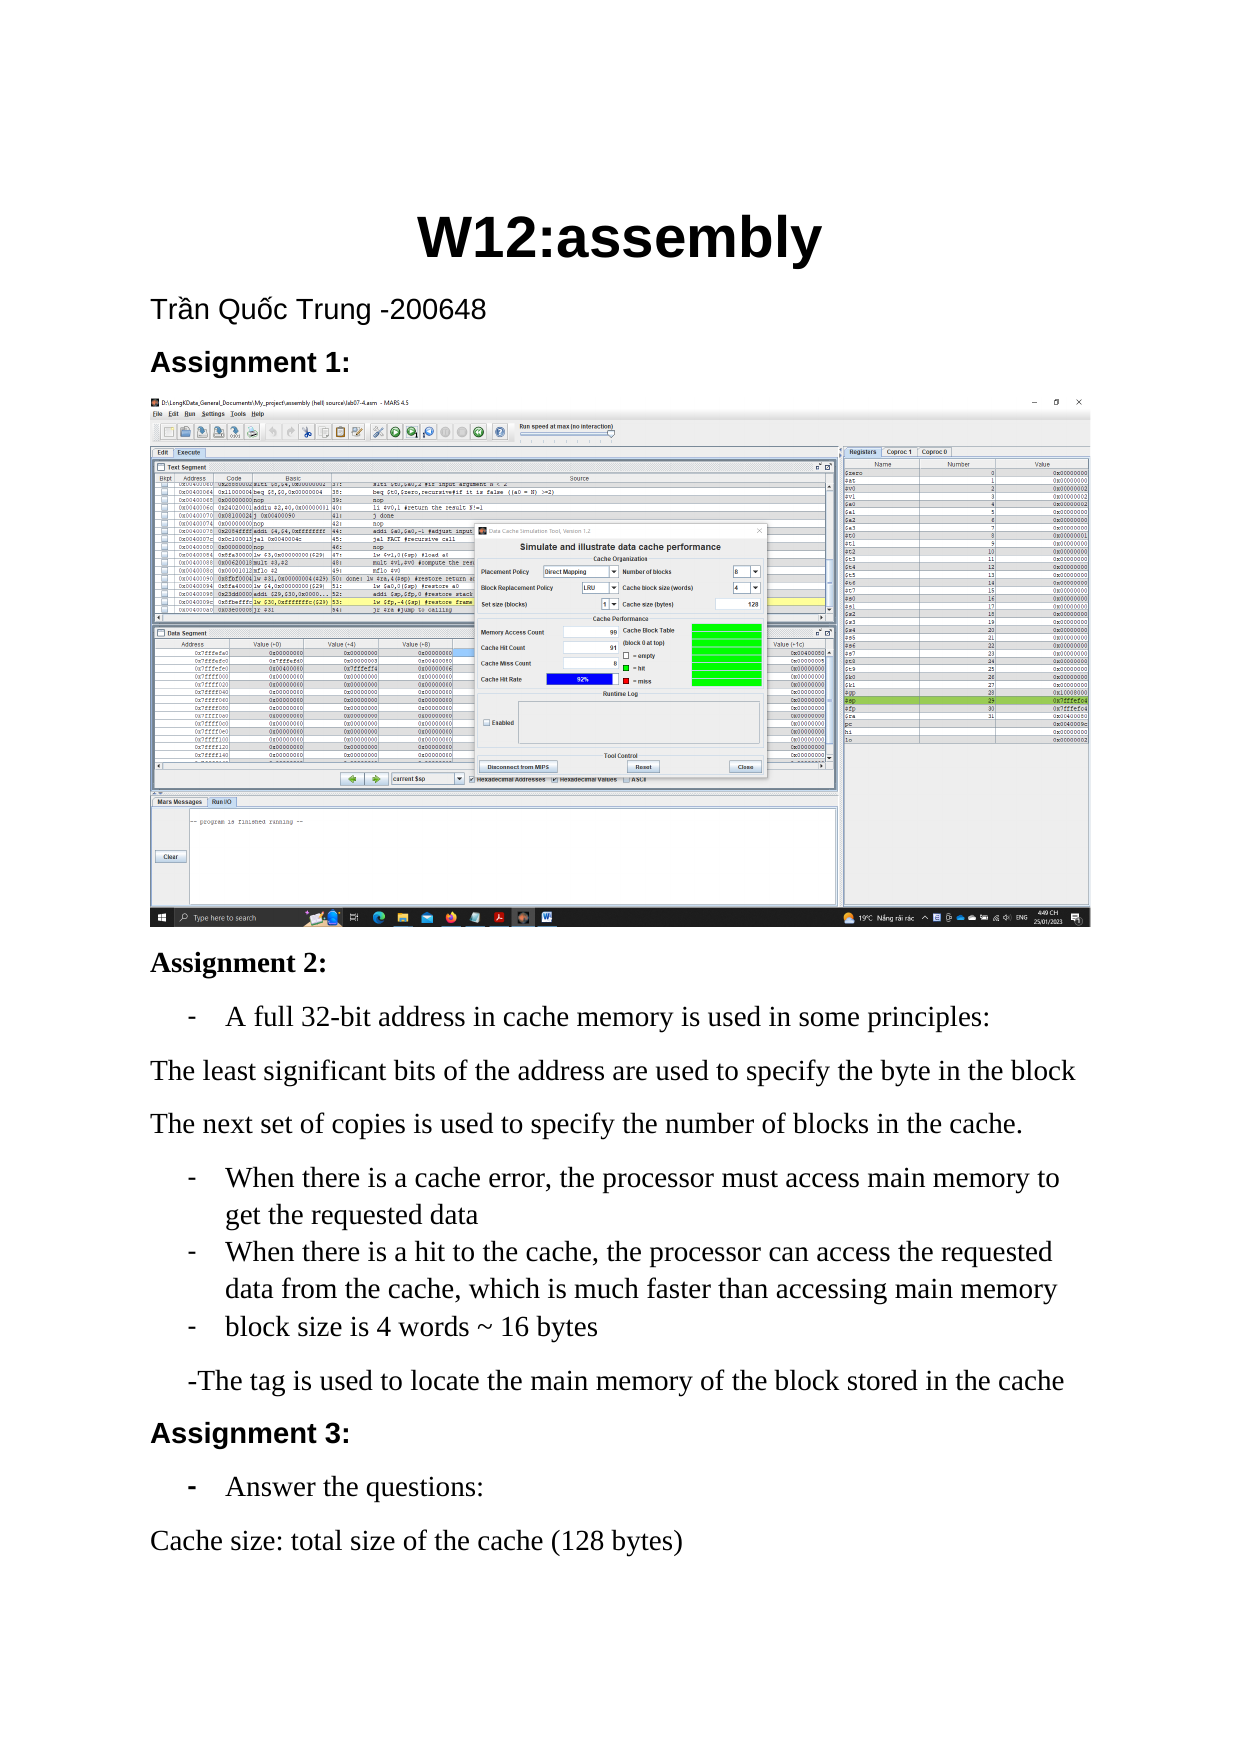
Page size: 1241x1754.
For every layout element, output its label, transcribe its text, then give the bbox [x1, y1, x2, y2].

text Trần Quốc Trung -200648 [150, 292, 1090, 325]
list When there is a hit to the cache, the processor can access the requested data from the cache, which is much faster than accessing main memory [187, 1233, 1090, 1305]
text Cache size: total size of the cache (128 bytes) [150, 1523, 1090, 1557]
text Assignment 1: [150, 345, 1090, 378]
text The next set of copies is used to specify the number of blocks in the cache. [150, 1106, 1090, 1140]
list A full 32-bit address in cache memory is used in some principles: [187, 998, 1090, 1034]
text W12:assembly [150, 203, 1090, 270]
text Assignment 2: [150, 945, 1090, 979]
text Assignment 3: [150, 1416, 1090, 1449]
text The least significant bits of the address are used to specify the byte in the block [150, 1053, 1090, 1087]
list When there is a cache error, the processor must access main memory to get the requested data [187, 1159, 1090, 1231]
text -The tag is used to locate the main memory of the block stored in the cache [187, 1363, 1090, 1396]
picture [150, 397, 1091, 927]
list block size is 4 words ~ 16 bytes [187, 1308, 1090, 1343]
list Answer the questions: [187, 1468, 1090, 1504]
